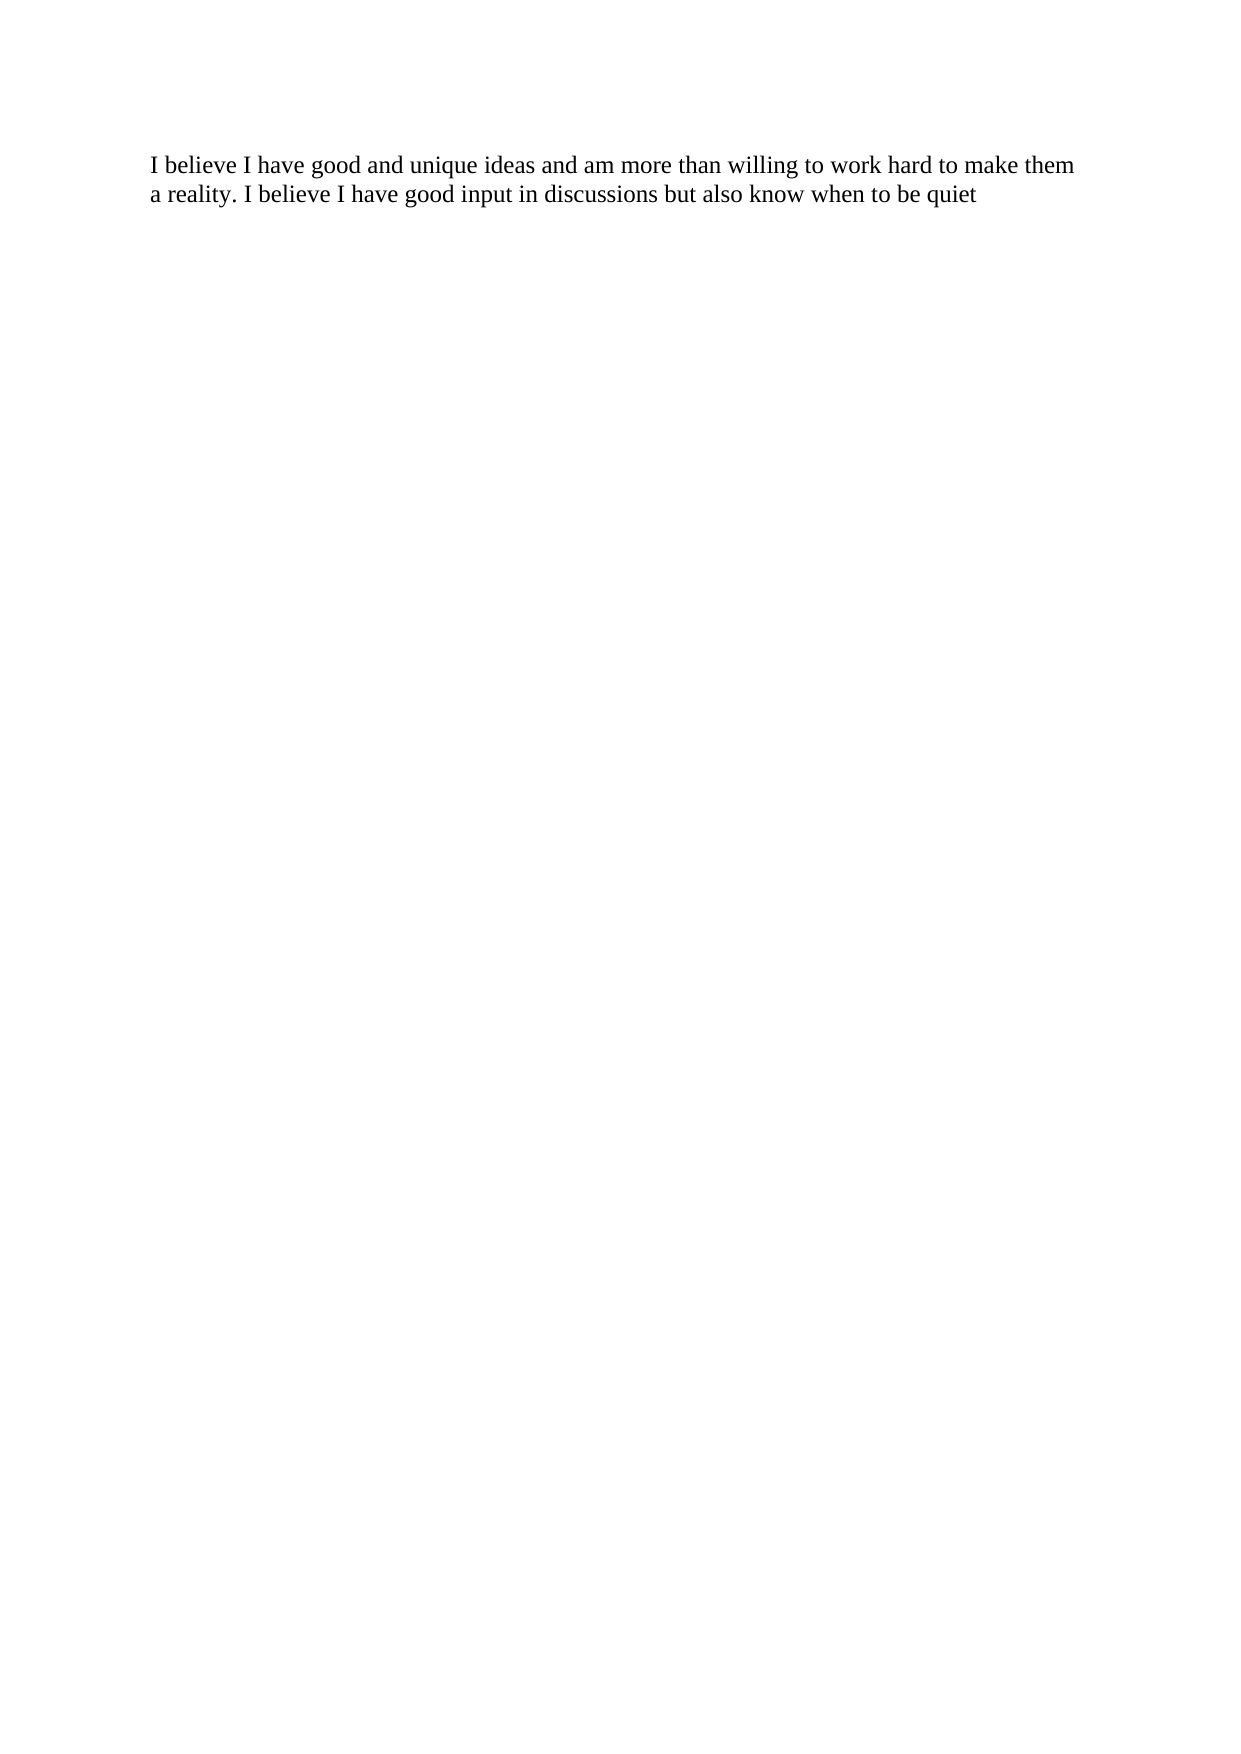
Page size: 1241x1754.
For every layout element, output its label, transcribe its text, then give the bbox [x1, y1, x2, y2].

text I believe I have good and unique ideas and am more than willing to work hard to make them a reality. I believe I have good input in discussions but also know when to be quiet [150, 150, 1090, 207]
